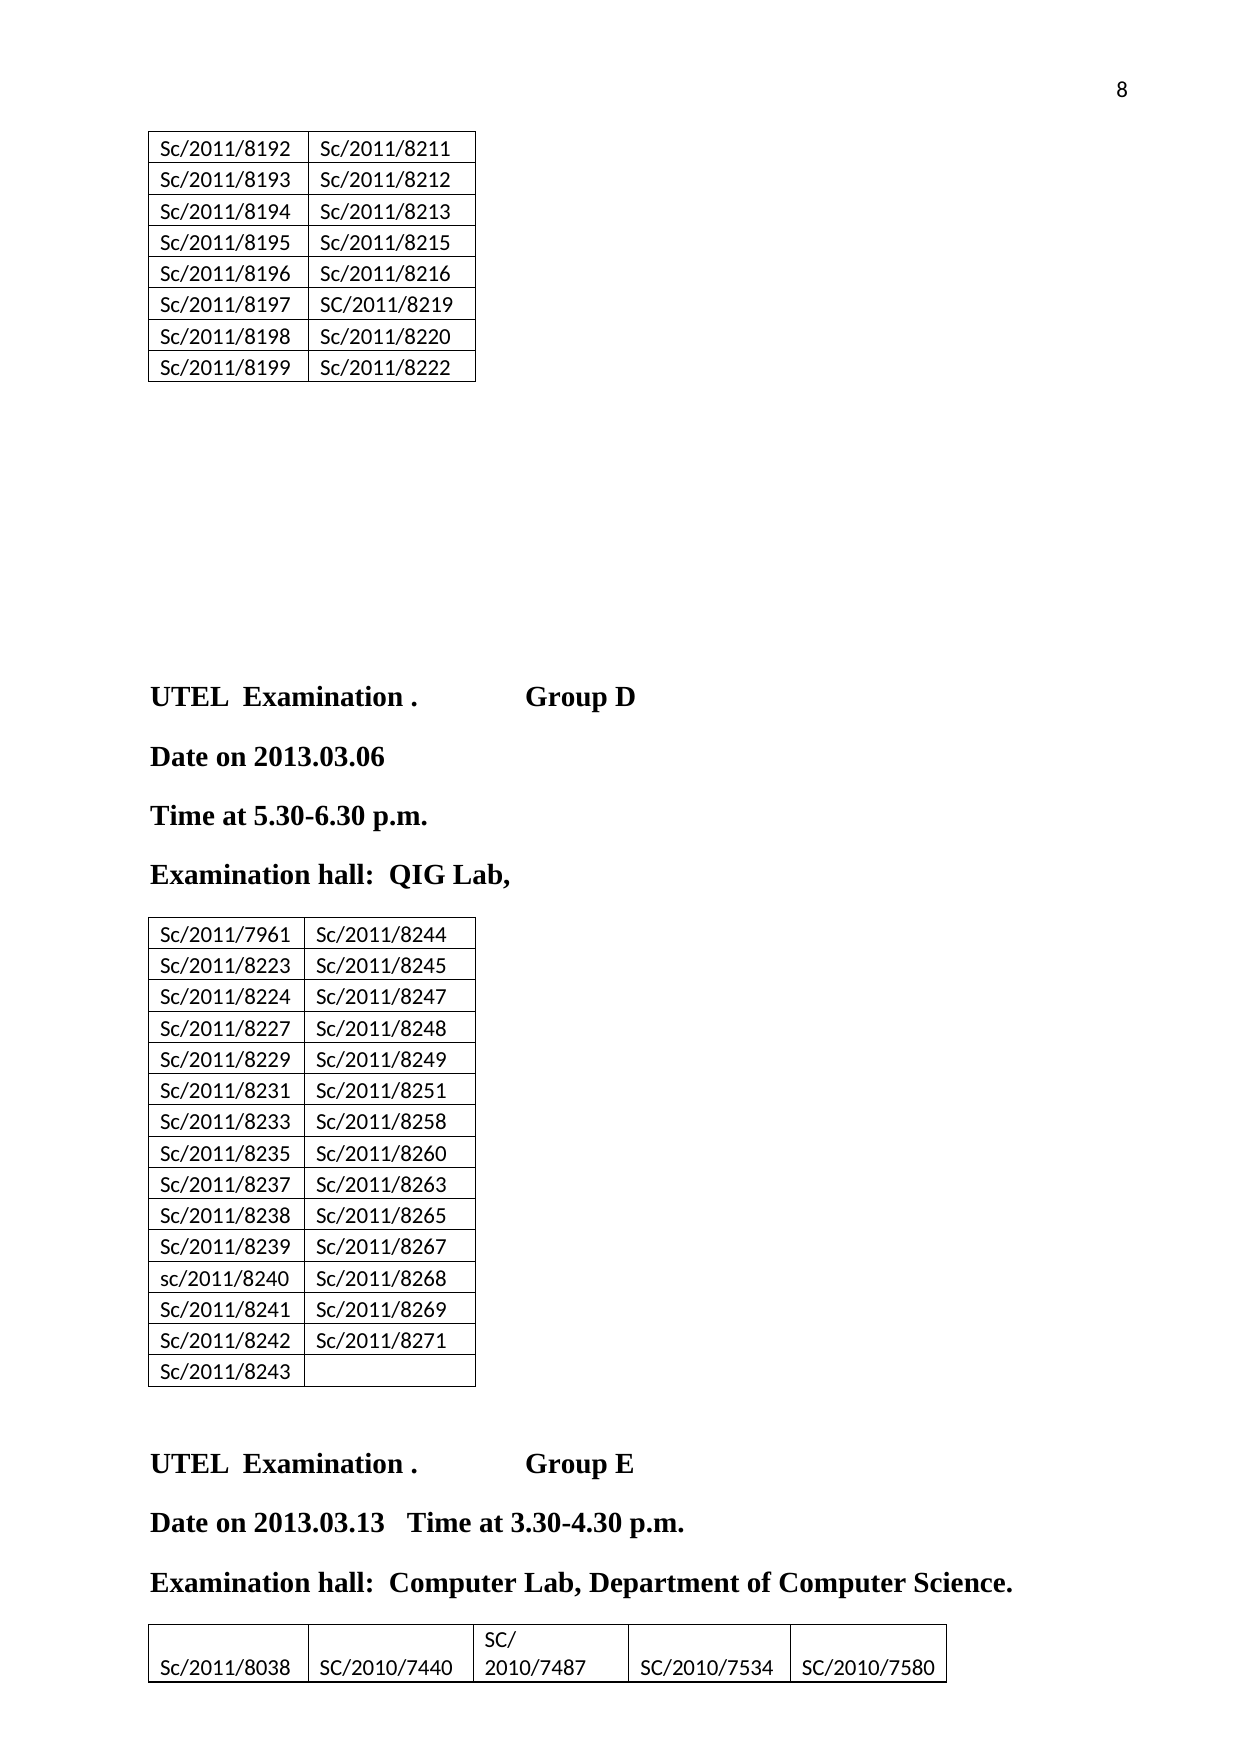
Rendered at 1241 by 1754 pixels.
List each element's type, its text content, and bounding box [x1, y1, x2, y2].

text UTEL Examination . Group D [150, 679, 1128, 712]
table_cell Sc/2011/8216 [309, 257, 475, 287]
table_cell Sc/2011/8263 [305, 1168, 475, 1198]
table_cell Sc/2011/8231 [149, 1074, 304, 1104]
table_cell Sc/2011/8251 [305, 1074, 475, 1104]
table_cell Sc/2011/8224 [149, 980, 304, 1011]
table_cell Sc/2011/8213 [309, 195, 475, 225]
table_cell Sc/2011/8245 [305, 949, 475, 979]
table_cell Sc/2011/8265 [305, 1199, 475, 1229]
table_cell [305, 1355, 475, 1386]
table_cell Sc/2011/8196 [149, 257, 308, 287]
table_cell Sc/2011/8193 [149, 163, 308, 193]
table_header SC/2010/7534 [629, 1625, 790, 1681]
table_cell Sc/2011/8194 [149, 195, 308, 225]
text Examination hall: QIG Lab, [150, 857, 1128, 891]
table_header SC/2010/7487 [474, 1625, 628, 1681]
table_header Sc/2011/8038 [149, 1625, 308, 1681]
table_cell Sc/2011/8227 [149, 1012, 304, 1042]
table_cell Sc/2011/8222 [309, 351, 475, 381]
table_cell Sc/2011/8258 [305, 1105, 475, 1136]
table_cell Sc/2011/8269 [305, 1293, 475, 1323]
table_header SC/2010/7580 [791, 1625, 946, 1681]
table_cell Sc/2011/8239 [149, 1230, 304, 1261]
table_header SC/2010/7440 [309, 1625, 473, 1681]
text Examination hall: Computer Lab, Department of Computer Science. [150, 1565, 1128, 1598]
text UTEL Examination . Group E [150, 1446, 1128, 1479]
table_cell Sc/2011/8212 [309, 163, 475, 193]
table_cell Sc/2011/8238 [149, 1199, 304, 1229]
table_cell Sc/2011/8248 [305, 1012, 475, 1042]
table_cell Sc/2011/8237 [149, 1168, 304, 1198]
table_cell Sc/2011/8215 [309, 226, 475, 256]
table_cell Sc/2011/8249 [305, 1043, 475, 1073]
table_cell Sc/2011/8233 [149, 1105, 304, 1136]
text Date on 2013.03.06 [150, 739, 1128, 772]
table_cell Sc/2011/8211 [309, 132, 475, 162]
table_cell Sc/2011/8247 [305, 980, 475, 1011]
table_cell Sc/2011/8223 [149, 949, 304, 979]
text Time at 5.30-6.30 p.m. [150, 798, 1128, 832]
table_cell Sc/2011/8197 [149, 288, 308, 318]
table_header Sc/2011/7961 [149, 918, 304, 948]
table_cell Sc/2011/8241 [149, 1293, 304, 1323]
table_cell Sc/2011/8271 [305, 1324, 475, 1354]
table_cell Sc/2011/8235 [149, 1137, 304, 1167]
table_cell Sc/2011/8192 [149, 132, 308, 162]
table_cell Sc/2011/8242 [149, 1324, 304, 1354]
table_header Sc/2011/8244 [305, 918, 475, 948]
table_cell Sc/2011/8195 [149, 226, 308, 256]
table_cell Sc/2011/8220 [309, 320, 475, 350]
table_cell Sc/2011/8199 [149, 351, 308, 381]
table_cell Sc/2011/8267 [305, 1230, 475, 1261]
table_cell Sc/2011/8243 [149, 1355, 304, 1386]
table_cell Sc/2011/8198 [149, 320, 308, 350]
table_cell sc/2011/8240 [149, 1262, 304, 1292]
table_cell Sc/2011/8268 [305, 1262, 475, 1292]
table_cell Sc/2011/8229 [149, 1043, 304, 1073]
table_cell Sc/2011/8260 [305, 1137, 475, 1167]
table_cell SC/2011/8219 [309, 288, 475, 318]
text Date on 2013.03.13 Time at 3.30-4.30 p.m. [150, 1506, 1128, 1539]
